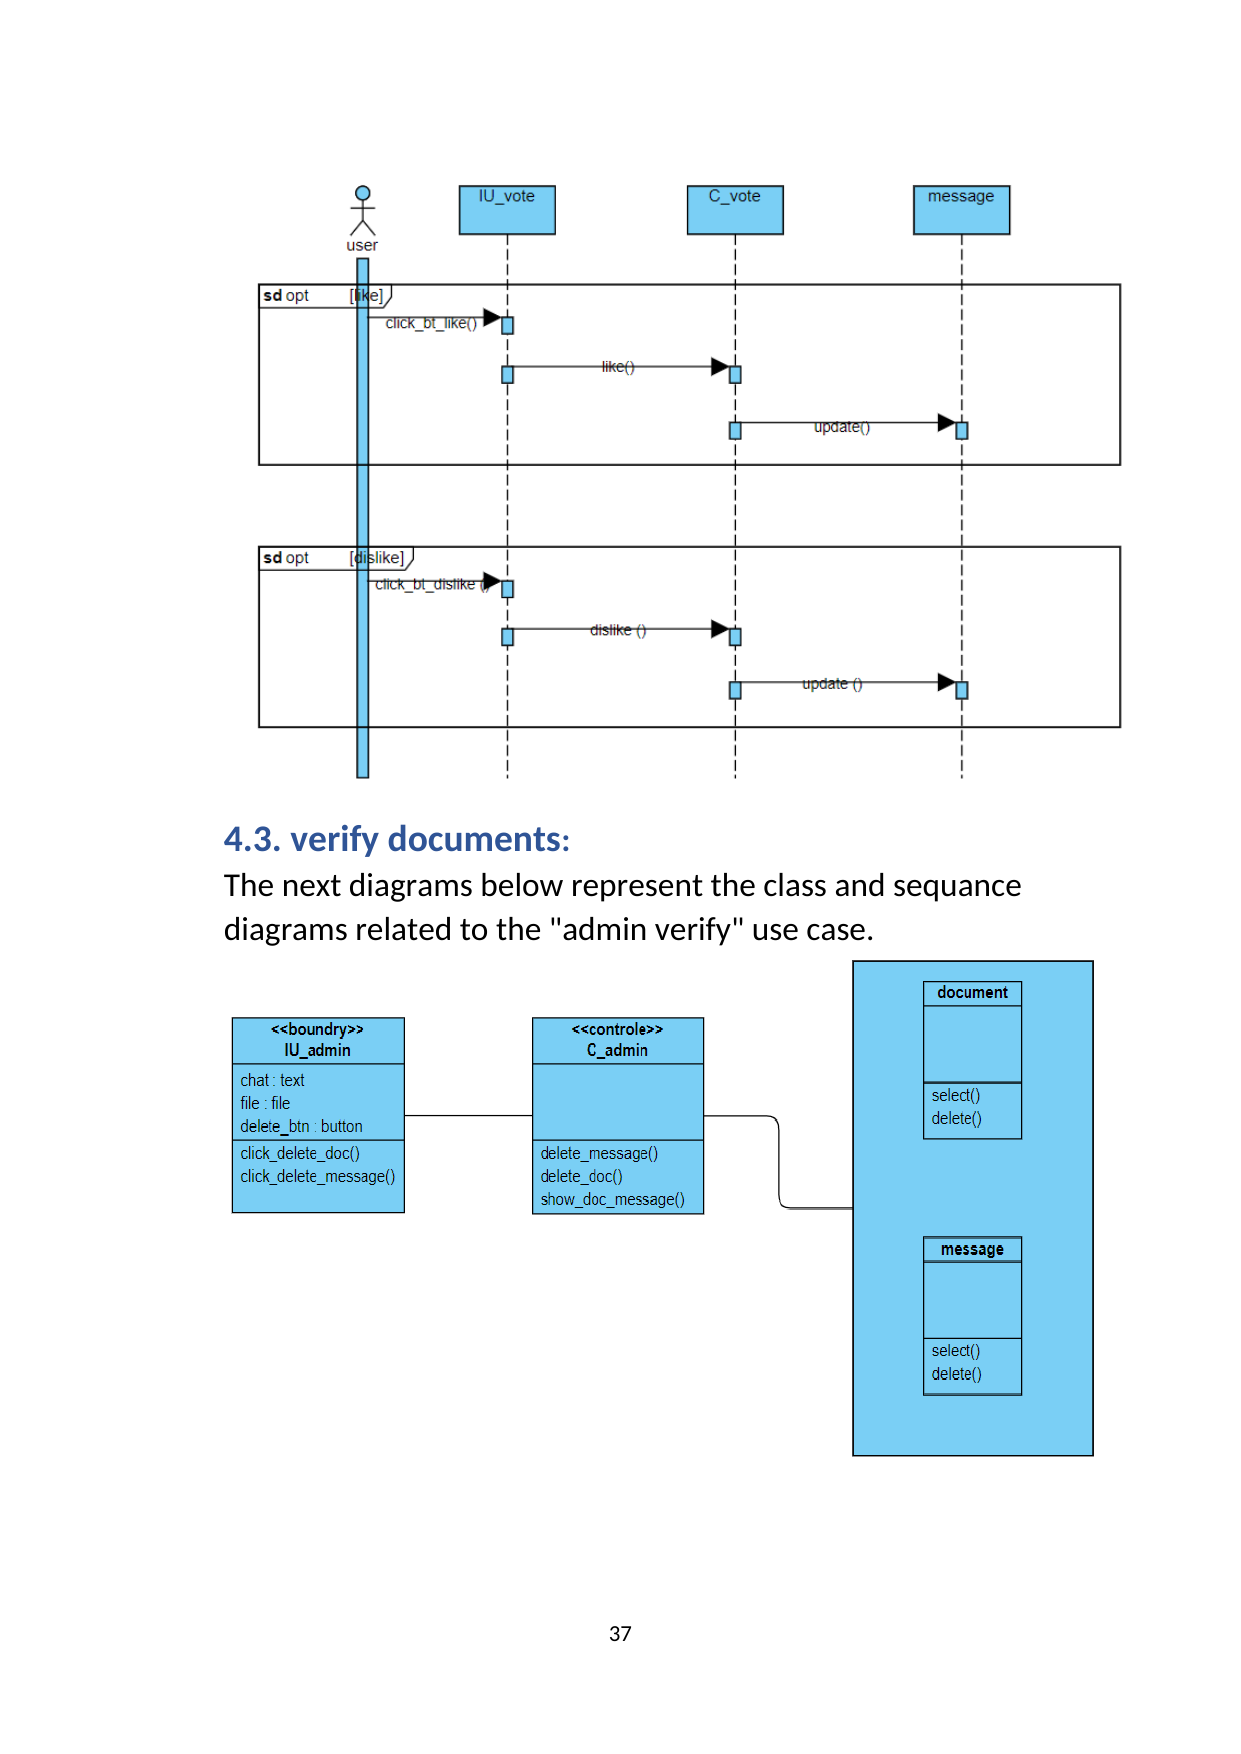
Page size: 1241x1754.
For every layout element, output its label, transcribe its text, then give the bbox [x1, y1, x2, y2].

picture [223, 150, 1164, 796]
text The next diagrams below represent the class and sequance diagrams related to the "admin verify" use case. [224, 864, 1090, 951]
picture [223, 951, 1106, 1461]
subtitle 4.3. verify documents: [224, 814, 1090, 860]
